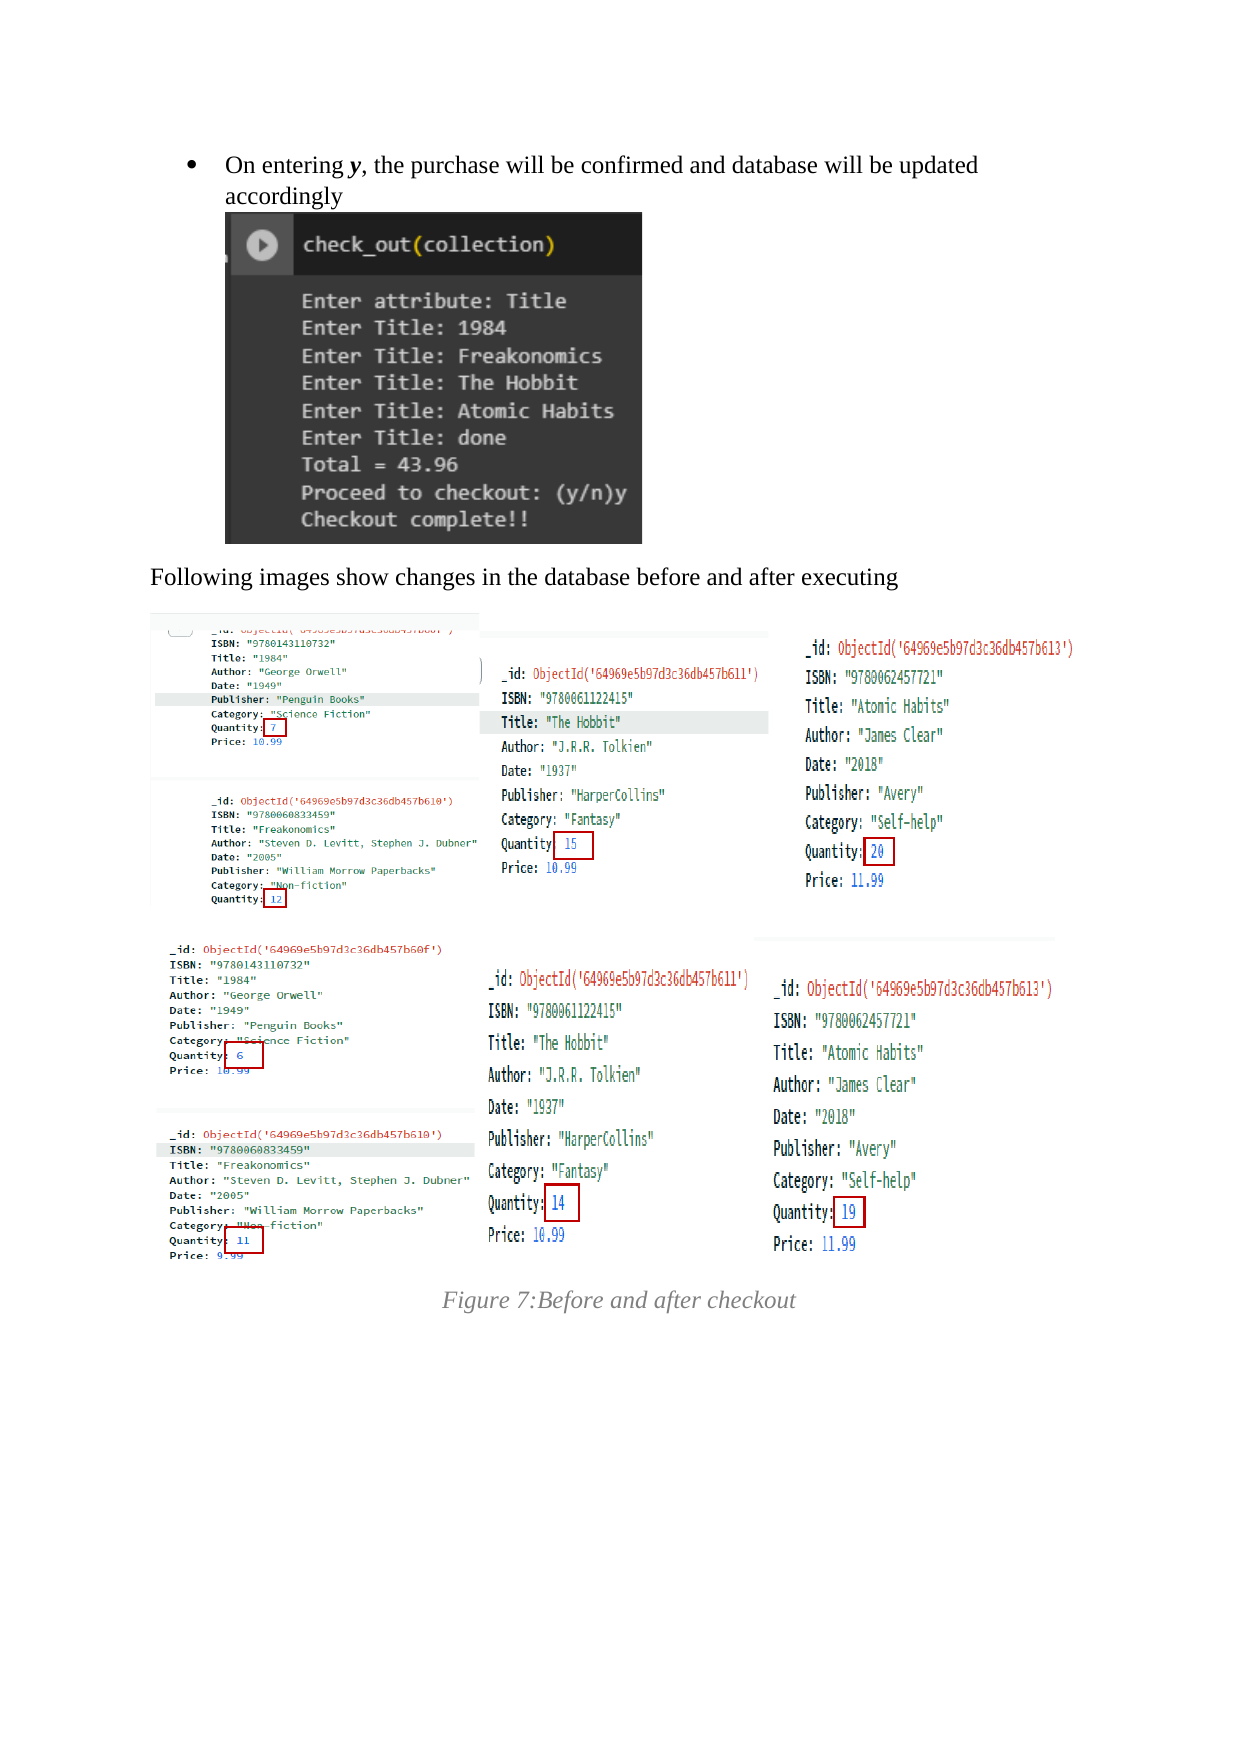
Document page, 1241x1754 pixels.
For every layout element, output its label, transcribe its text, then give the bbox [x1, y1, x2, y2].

text Following images show changes in the database before and after executing [150, 562, 1090, 591]
picture [225, 212, 643, 544]
picture [156, 936, 1055, 1267]
picture [150, 610, 1078, 918]
